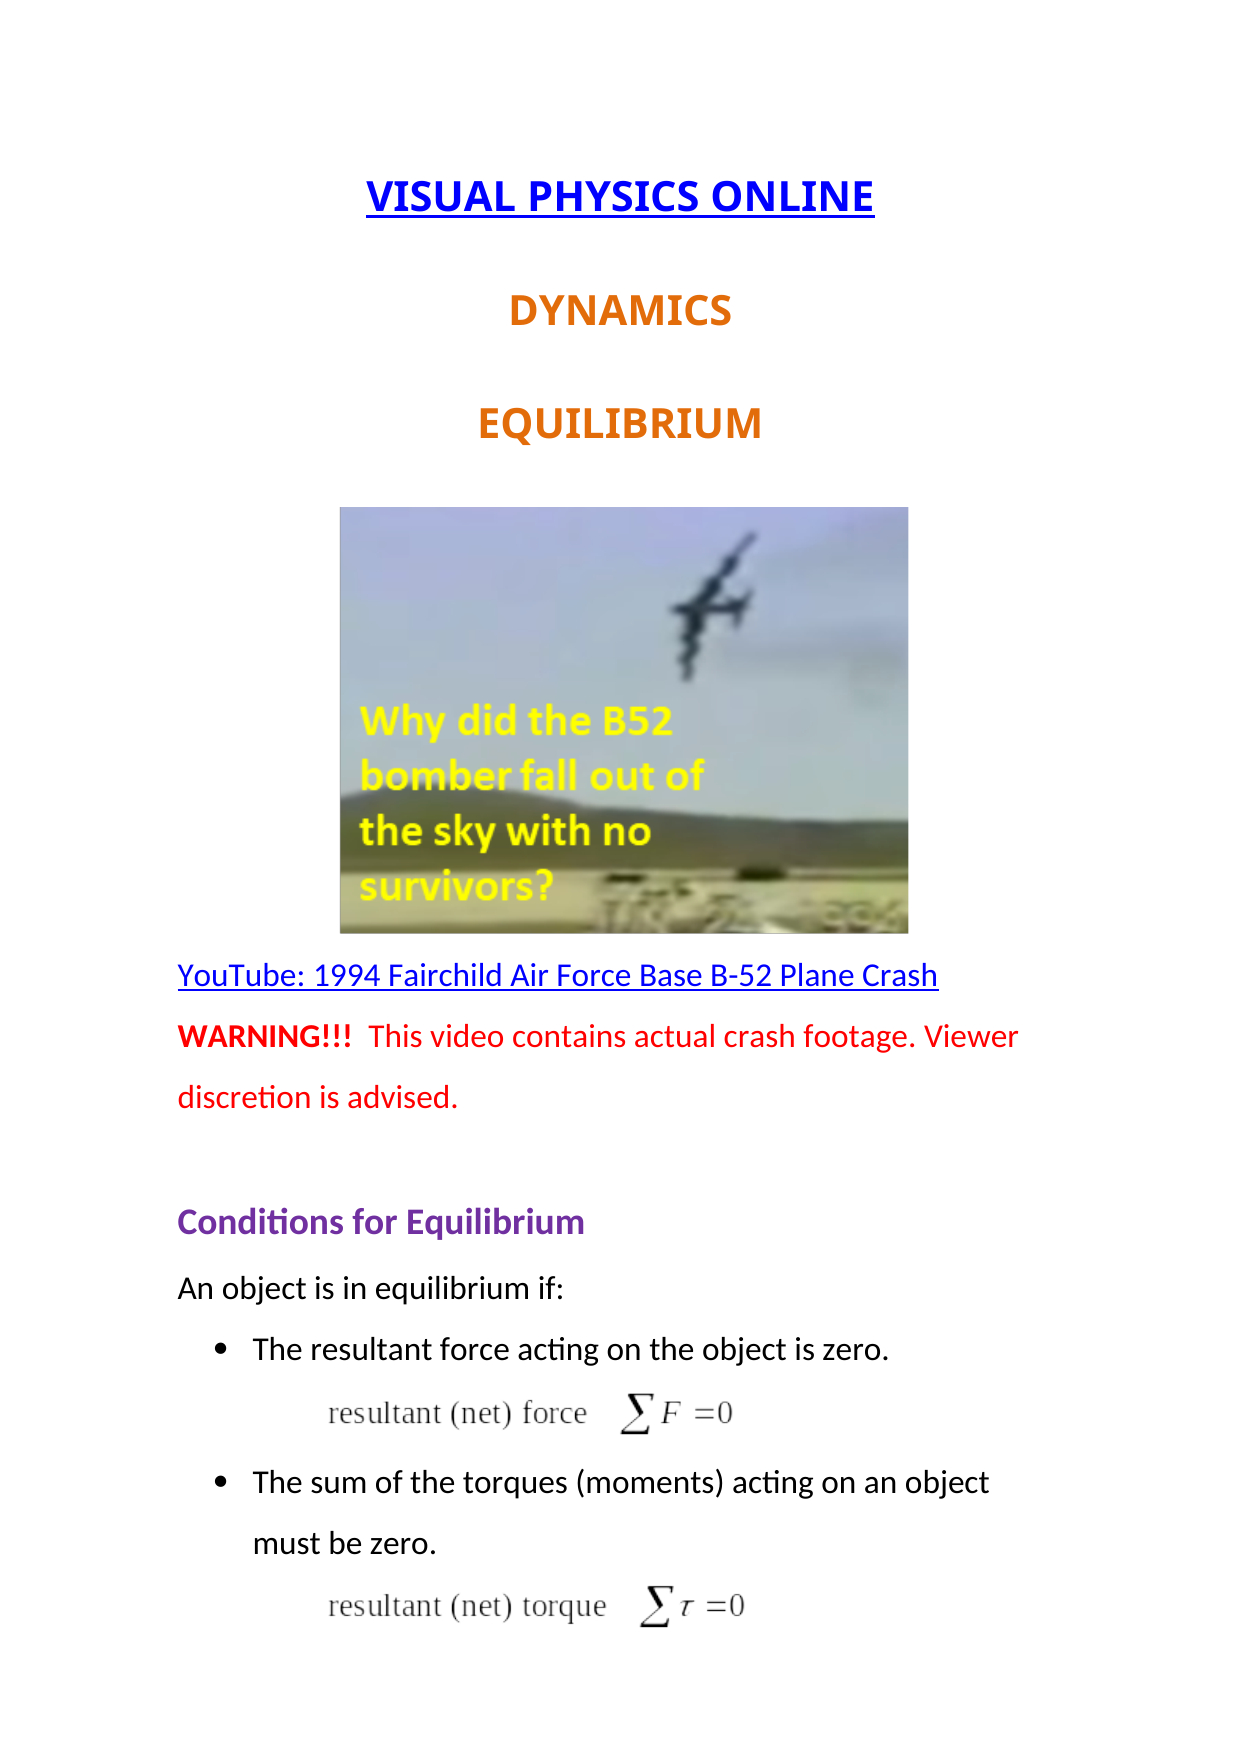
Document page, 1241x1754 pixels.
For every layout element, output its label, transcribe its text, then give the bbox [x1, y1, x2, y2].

text An object is in equilibrium if: [177, 1267, 1063, 1308]
text Conditions for Equilibrium [177, 1198, 1063, 1244]
list The sum of the torques (moments) acting on an object must be zero. [215, 1461, 1063, 1563]
text VISUAL PHYSICS ONLINE [177, 167, 1063, 224]
list The resultant force acting on the object is zero. [215, 1328, 1063, 1369]
text DYNAMICS [177, 281, 1063, 337]
picture [331, 507, 909, 940]
text YouTube: 1994 Fairchild Air Force Base B-52 Plane Crash [177, 954, 1063, 995]
text WARNING!!! This video contains actual crash footage. Viewer discretion is advised. [177, 1015, 1063, 1117]
text EQUILIBRIUM [177, 394, 1063, 451]
